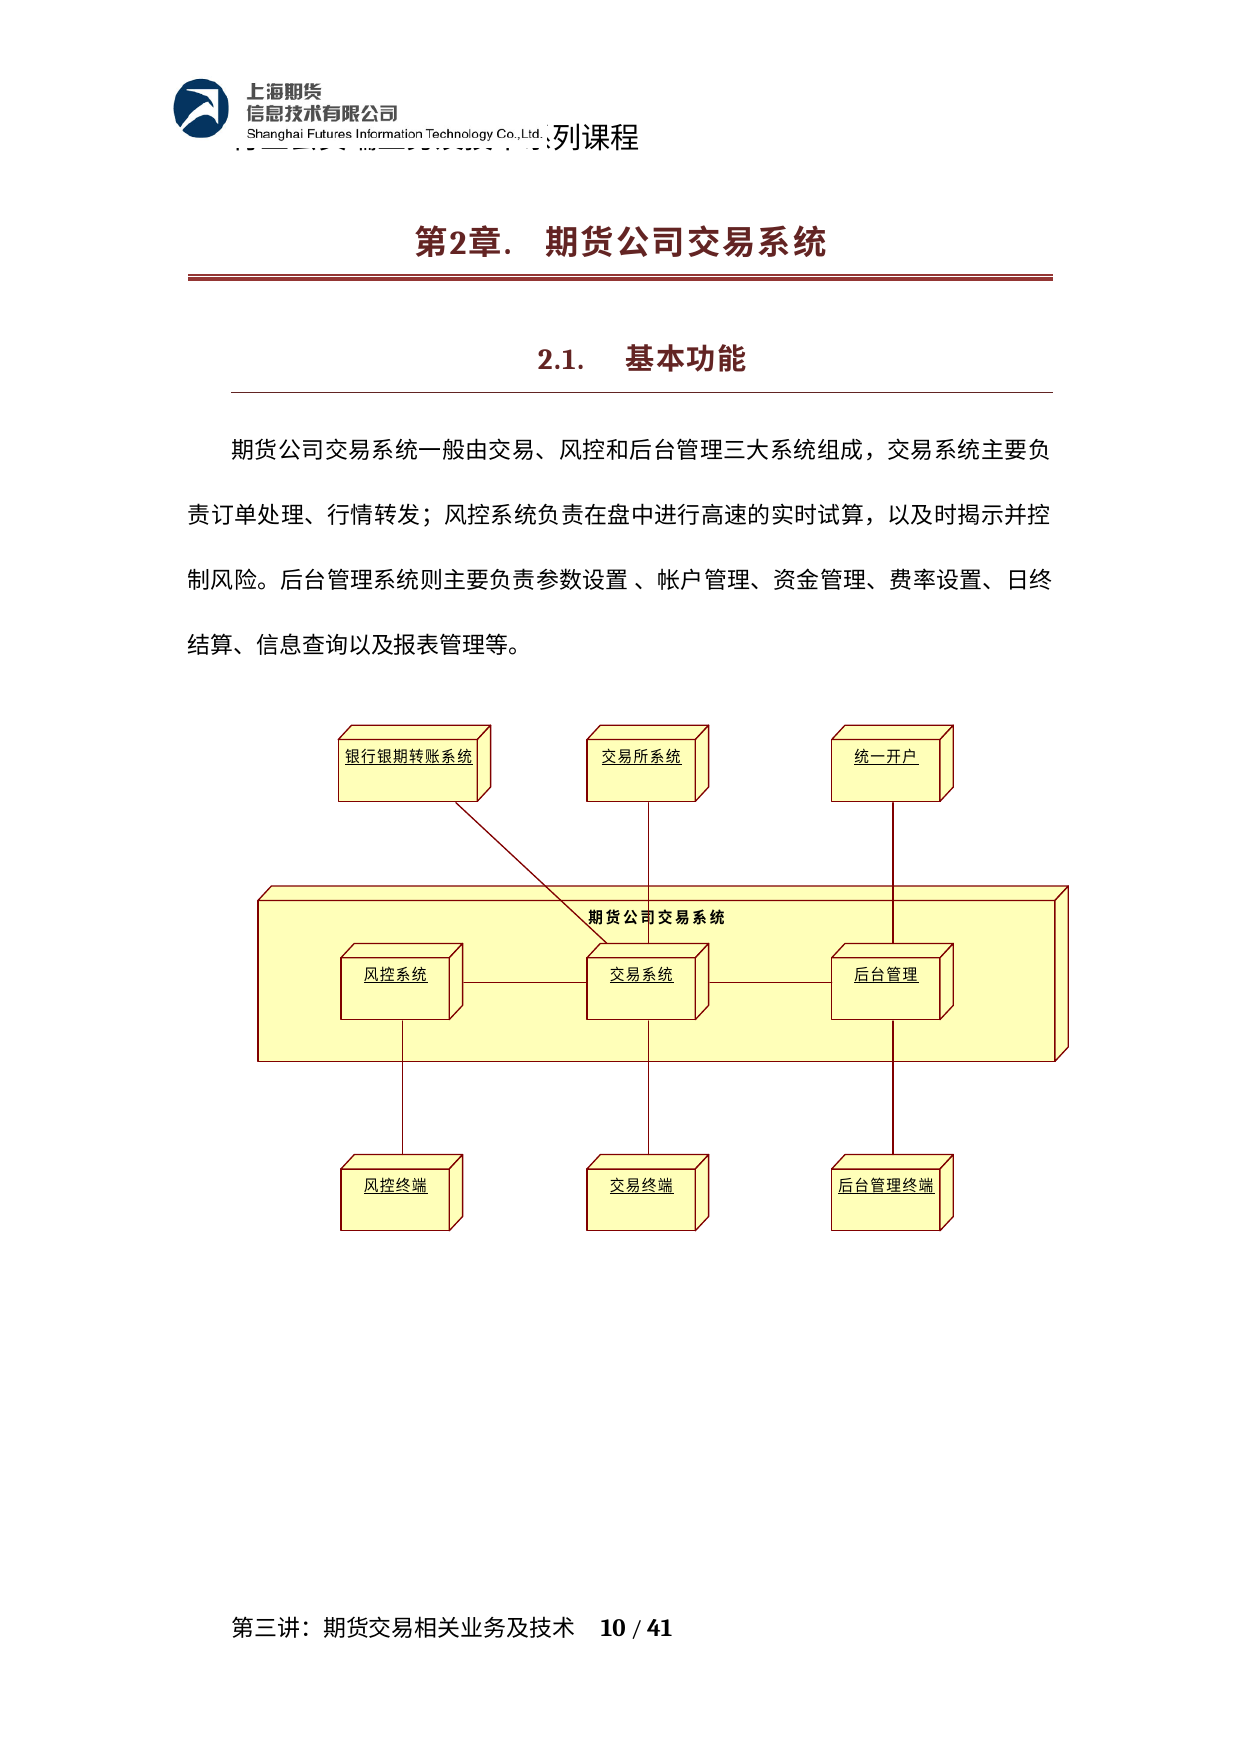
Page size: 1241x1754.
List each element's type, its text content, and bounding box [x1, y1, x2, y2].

subtitle 基本功能 [231, 324, 1053, 392]
text 期货公司交易系统一般由交易、风控和后台管理三大系统组成，交易系统主要负责订单处理、行情转发；风控系统负责在盘中进行高速的实时试算，以及时揭示并控制风险。后台管理系统则主要负责参数设置 、帐户管理、资金管理、费率设置、日终结算、信息查询以及报表管理等。 [187, 416, 1053, 676]
subtitle 期货公司交易系统 [187, 207, 1053, 281]
